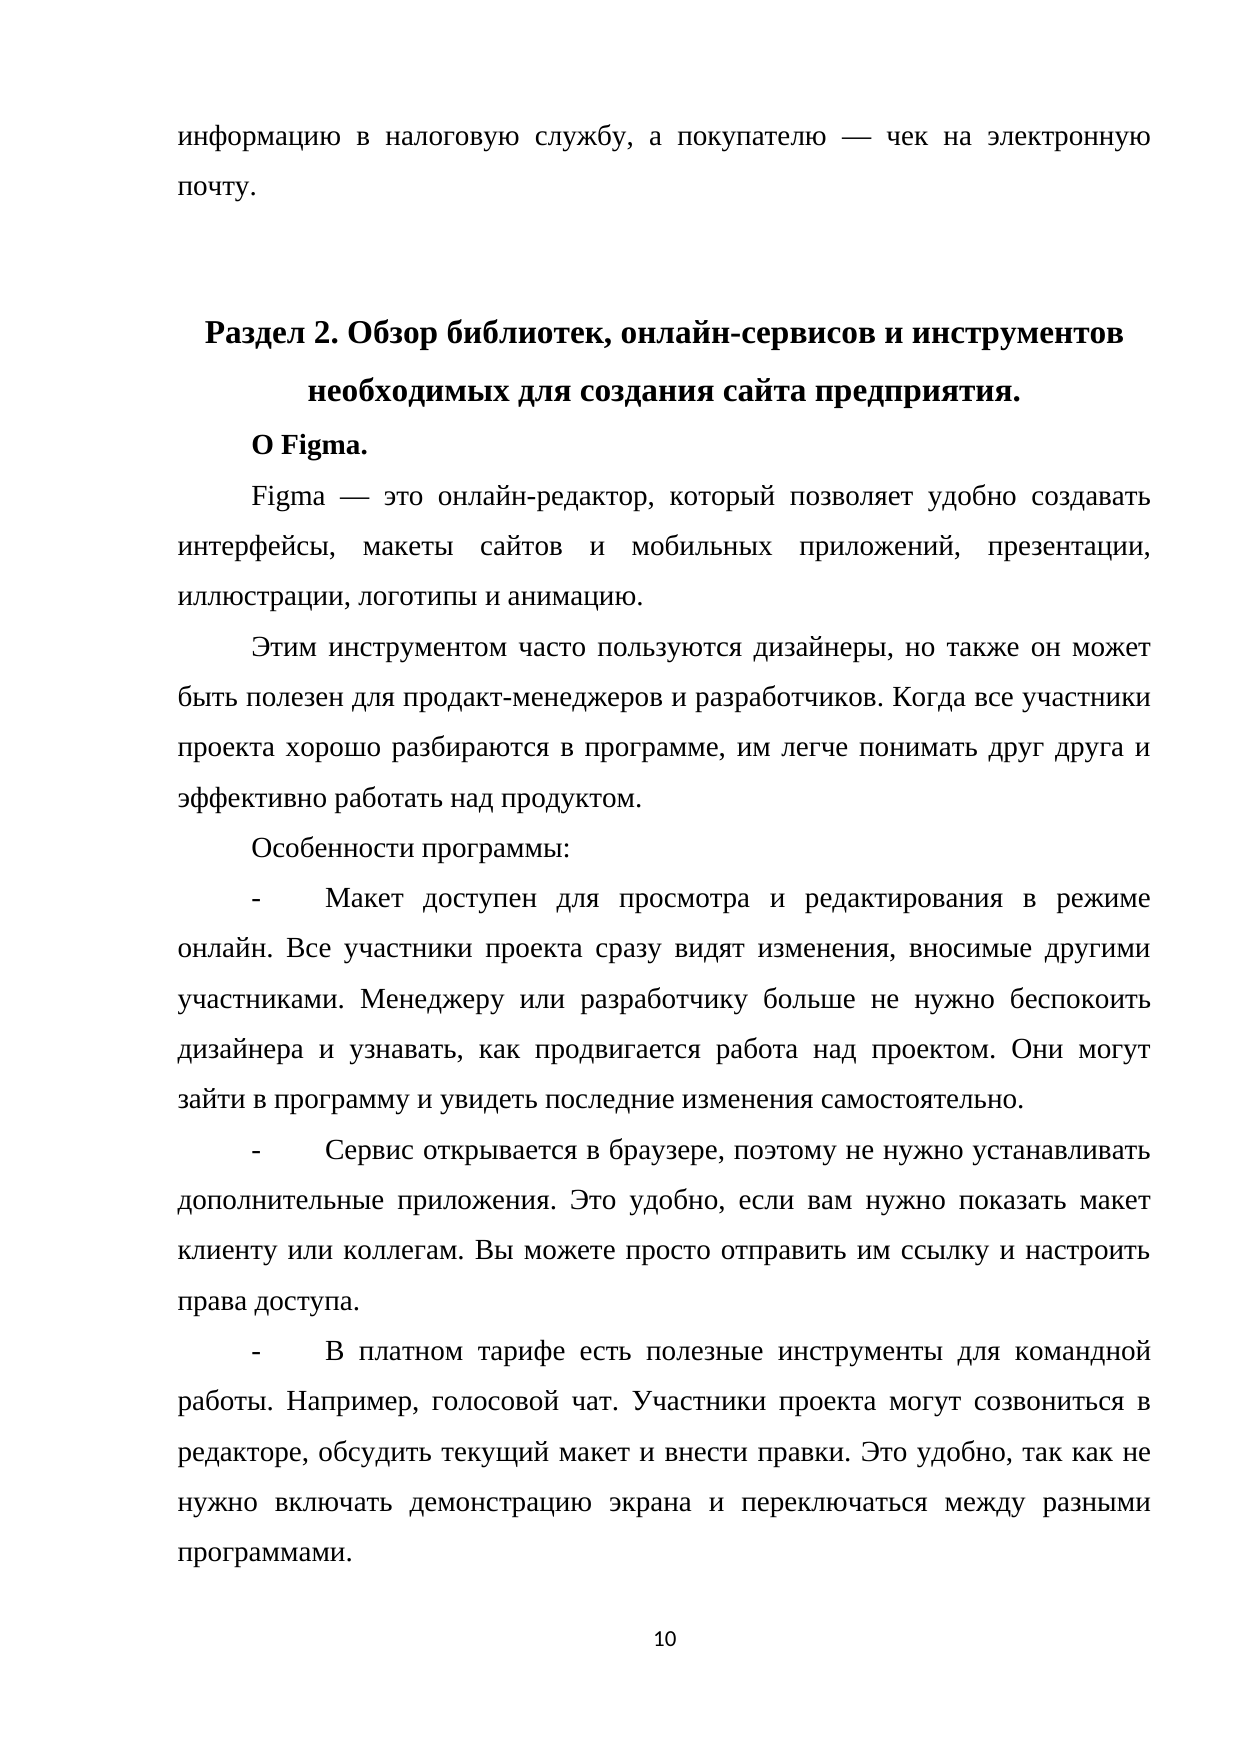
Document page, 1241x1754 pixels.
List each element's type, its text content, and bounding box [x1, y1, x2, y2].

text Figma — это онлайн-редактор, который позволяет удобно создавать интерфейсы, макеты сайтов и мобильных приложений, презентации, иллюстрации, логотипы и анимацию. [177, 478, 1152, 612]
list Сервис открывается в браузере, поэтому не нужно устанавливать дополнительные приложения. Это удобно, если вам нужно показать макет клиенту или коллегам. Вы можете просто отправить им ссылку и настроить права доступа. [177, 1132, 1152, 1316]
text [177, 118, 1152, 202]
list Макет доступен для просмотра и редактирования в режиме онлайн. Все участники проекта сразу видят изменения, вносимые другими участниками. Менеджеру или разработчику больше не нужно беспокоить дизайнера и узнавать, как продвигается работа над проектом. Они могут зайти в программу и увидеть последние изменения самостоятельно. [177, 880, 1152, 1115]
text О Figma. [177, 427, 1152, 461]
list В платном тарифе есть полезные инструменты для командной работы. Например, голосовой чат. Участники проекта могут созвониться в редакторе, обсудить текущий макет и внести правки. Это удобно, так как не нужно включать демонстрацию экрана и переключаться между разными программами. [177, 1333, 1152, 1568]
text Этим инструментом часто пользуются дизайнеры, но также он может быть полезен для продакт-менеджеров и разработчиков. Когда все участники проекта хорошо разбираются в программе, им легче понимать друг друга и эффективно работать над продуктом. [177, 629, 1152, 813]
text Особенности программы: [177, 830, 1152, 863]
text Раздел 2. Обзор библиотек, онлайн-сервисов и инструментов необходимых для создания сайта предприятия. [177, 312, 1152, 408]
